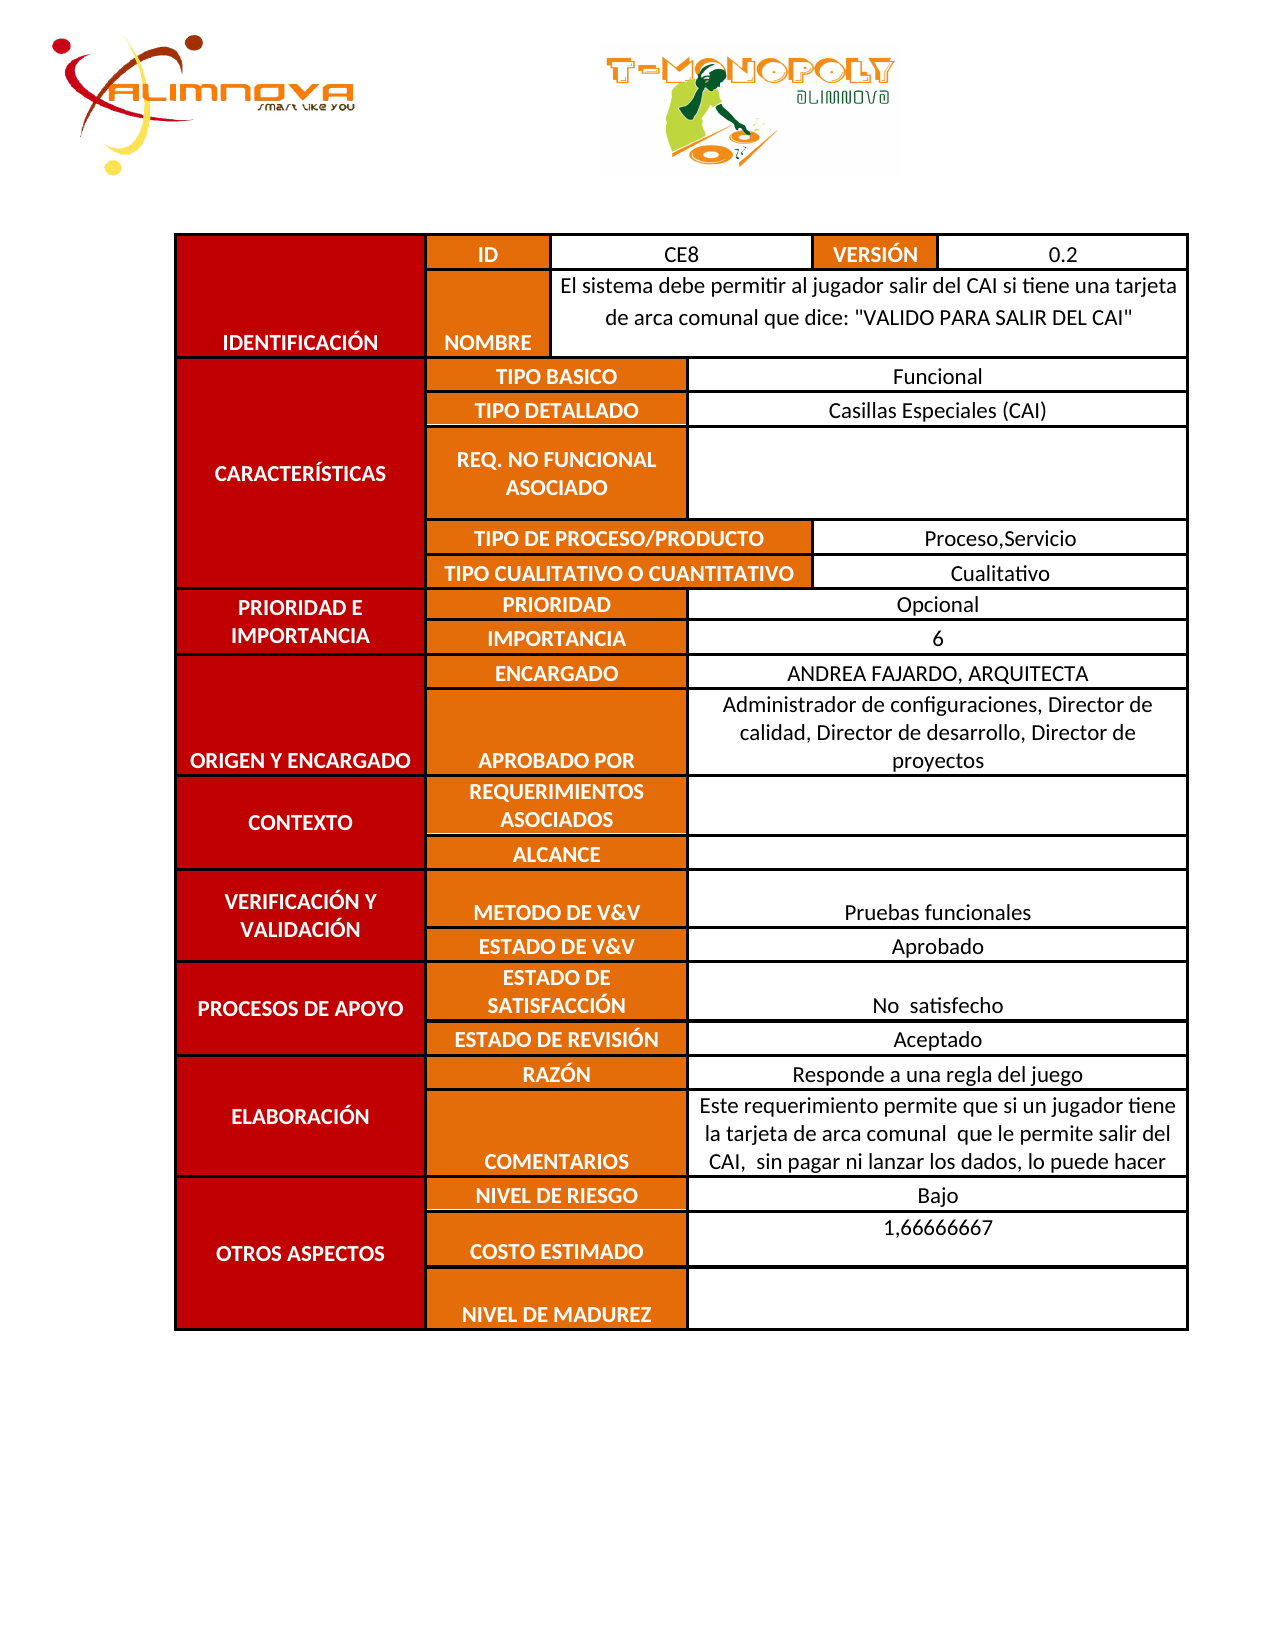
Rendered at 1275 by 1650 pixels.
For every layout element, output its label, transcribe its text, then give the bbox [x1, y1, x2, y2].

table_cell PRIORIDAD [427, 590, 686, 618]
table_cell ANDREA FAJARDO, ARQUITECTA [689, 656, 1186, 687]
table_cell APROBADO POR [427, 690, 686, 774]
table_header 0.2 [939, 236, 1186, 268]
table_cell COSTO ESTIMADO [427, 1213, 686, 1265]
table_cell TIPO CUALITATIVO O CUANTITATIVO [427, 556, 811, 587]
table_cell OTROS ASPECTOS [177, 1178, 424, 1328]
table_cell IMPORTANCIA [427, 621, 686, 653]
table_cell REQUERIMIENTOS ASOCIADOS [427, 777, 686, 833]
picture [601, 43, 902, 176]
table_cell VERIFICACIÓN Y VALIDACIÓN [177, 871, 424, 960]
table_cell Casillas Especiales (CAI) [689, 393, 1186, 424]
table_cell ORIGEN Y ENCARGADO [177, 656, 424, 774]
table_header ID [427, 236, 549, 268]
table_cell ESTADO DE V&V [427, 929, 686, 960]
table_cell Este requerimiento permite que si un jugador tiene la tarjeta de arca comunal que le permite salir del CAI, sin pagar ni lanzar los dados, lo puede hacer [689, 1091, 1186, 1175]
table_cell ESTADO DE SATISFACCIÓN [427, 963, 686, 1019]
table_cell COMENTARIOS [427, 1091, 686, 1175]
table_header IDENTIFICACIÓN [177, 236, 424, 356]
table_cell CONTEXTO [177, 777, 424, 868]
table_cell No satisfecho [689, 963, 1186, 1019]
table_cell [689, 1269, 1186, 1328]
table_cell Proceso,Servicio [814, 521, 1186, 553]
table_cell 6 [689, 621, 1186, 653]
table_cell RAZÓN [427, 1057, 686, 1088]
table_cell REQ. NO FUNCIONAL ASOCIADO [427, 428, 686, 518]
table_cell ESTADO DE REVISIÓN [427, 1023, 686, 1054]
table_cell TIPO DE PROCESO/PRODUCTO [427, 521, 811, 553]
table_cell Bajo [689, 1178, 1186, 1209]
table_cell TIPO BASICO [427, 359, 686, 390]
table_cell NIVEL DE RIESGO [427, 1178, 686, 1209]
picture [48, 33, 356, 177]
table_cell El sistema debe permitir al jugador salir del CAI si tiene una tarjeta de arca comunal que dice: "VALIDO PARA SALIR DEL CAI" [552, 271, 1186, 356]
table_cell [689, 837, 1186, 868]
table_cell Responde a una regla del juego [689, 1057, 1186, 1088]
table_cell Cualitativo [814, 556, 1186, 587]
table_cell NIVEL DE MADUREZ [427, 1269, 686, 1328]
table_cell TIPO DETALLADO [427, 393, 686, 424]
table_cell [689, 428, 1186, 518]
table_cell Funcional [689, 359, 1186, 390]
table_cell ENCARGADO [427, 656, 686, 687]
table_cell ELABORACIÓN [177, 1057, 424, 1175]
table_cell CARACTERÍSTICAS [177, 359, 424, 587]
table_cell Opcional [689, 590, 1186, 618]
table_cell Aprobado [689, 929, 1186, 960]
table_cell Administrador de configuraciones, Director de calidad, Director de desarrollo, Director de proyectos [689, 690, 1186, 774]
table_header VERSIÓN [814, 236, 936, 268]
table_cell METODO DE V&V [427, 871, 686, 926]
table_cell NOMBRE [427, 271, 549, 356]
table_cell [689, 777, 1186, 833]
table_cell Pruebas funcionales [689, 871, 1186, 926]
table_cell ALCANCE [427, 837, 686, 868]
table_cell 1,66666667 [689, 1213, 1186, 1265]
table_cell Aceptado [689, 1023, 1186, 1054]
table_cell PRIORIDAD E IMPORTANCIA [177, 590, 424, 653]
table_header CE8 [552, 236, 811, 268]
table_cell PROCESOS DE APOYO [177, 963, 424, 1054]
